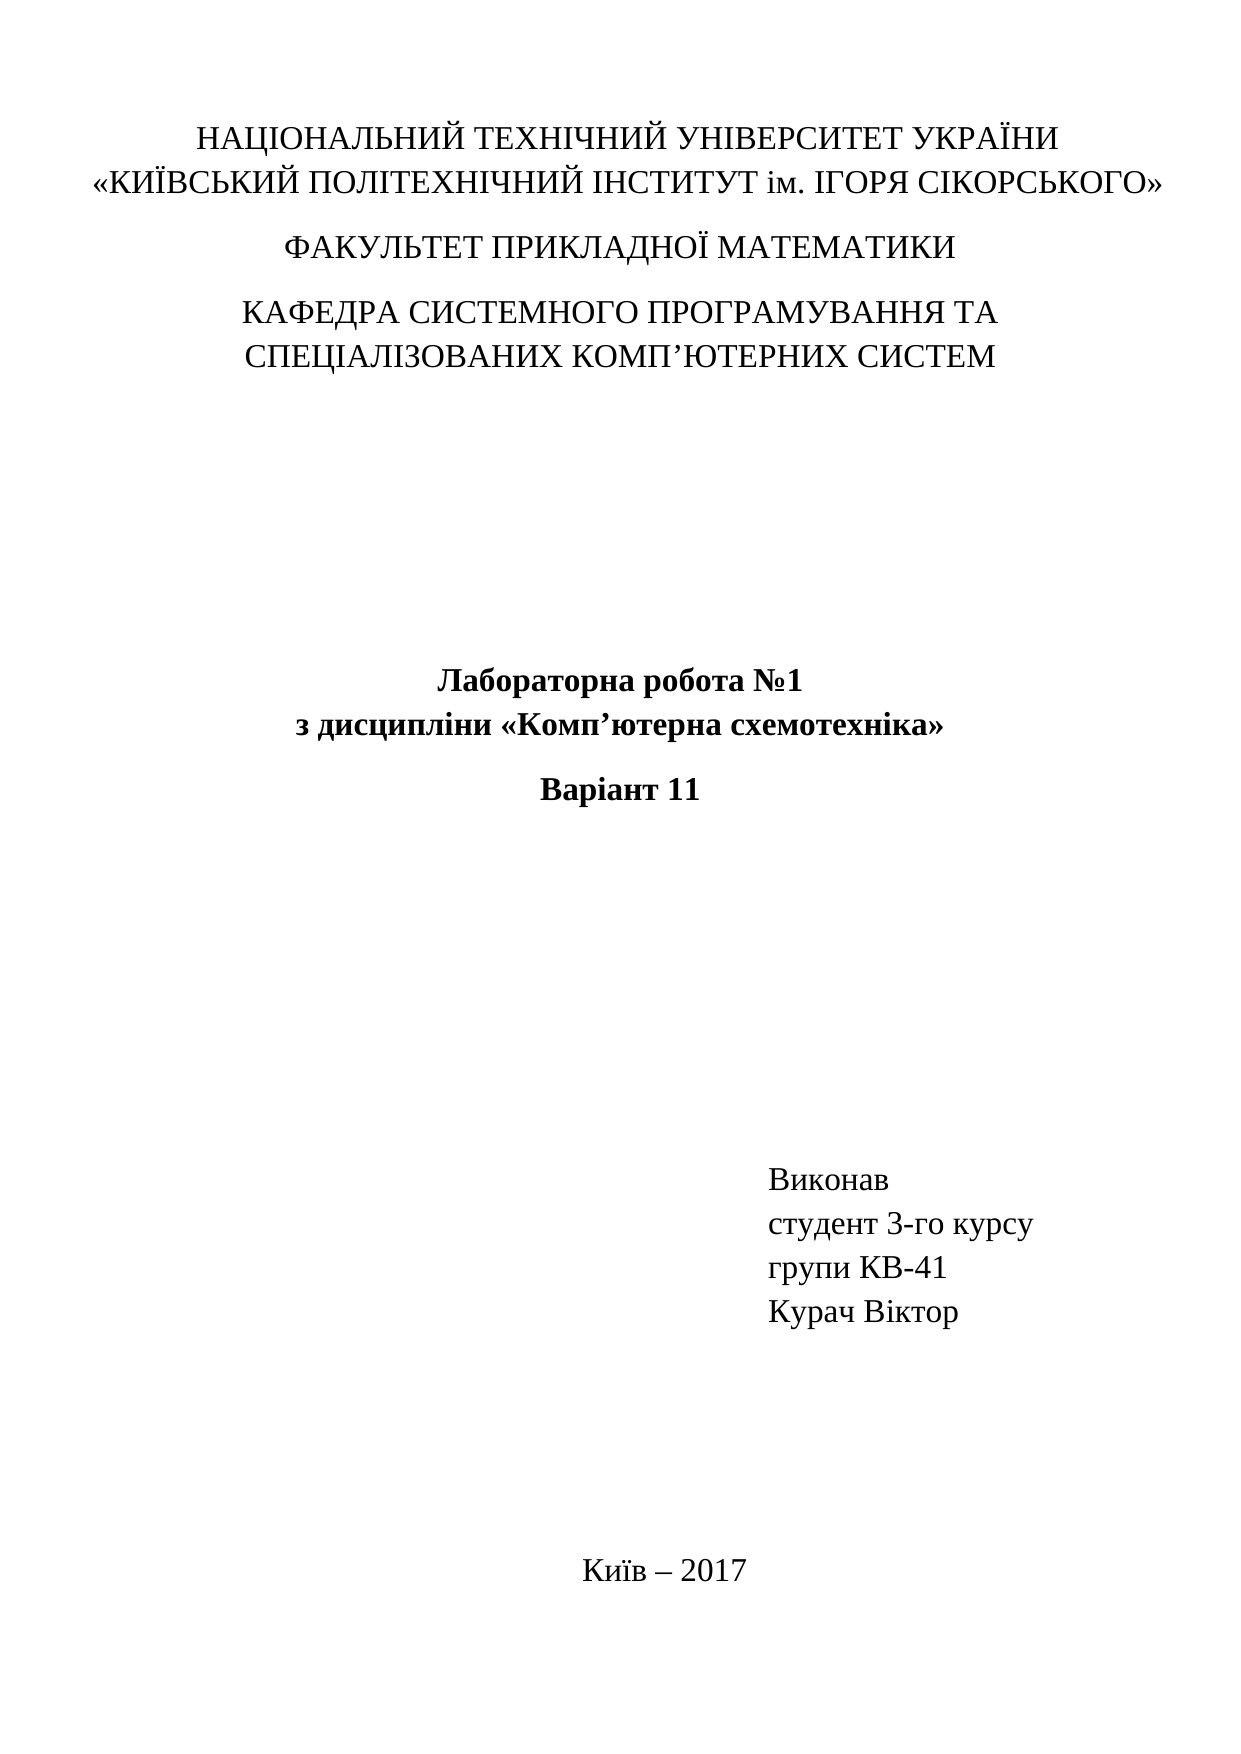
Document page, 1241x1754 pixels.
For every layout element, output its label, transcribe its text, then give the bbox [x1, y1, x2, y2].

text Лабораторна робота №1 з дисципліни «Комп’ютерна схемотехніка» [88, 661, 1152, 743]
text Виконав студент 3-го курсу групи КВ-41 Курач Віктор [768, 1159, 1152, 1329]
text ФАКУЛЬТЕТ ПРИКЛАДНОЇ МАТЕМАТИКИ [88, 227, 1152, 265]
text КАФЕДРА СИСТЕМНОГО ПРОГРАМУВАННЯ ТА СПЕЦІАЛІЗОВАНИХ КОМП’ЮТЕРНИХ СИСТЕМ [88, 292, 1152, 374]
text Варіант 11 [88, 769, 1152, 808]
text НАЦІОНАЛЬНИЙ ТЕХНІЧНИЙ УНІВЕРСИТЕТ УКРАЇНИ «КИЇВСЬКИЙ ПОЛІТЕХНІЧНИЙ ІНСТИТУТ ім. ІГОРЯ СІКОРСЬКОГО» [74, 118, 1181, 201]
text Київ – 2017 [177, 1551, 1152, 1589]
